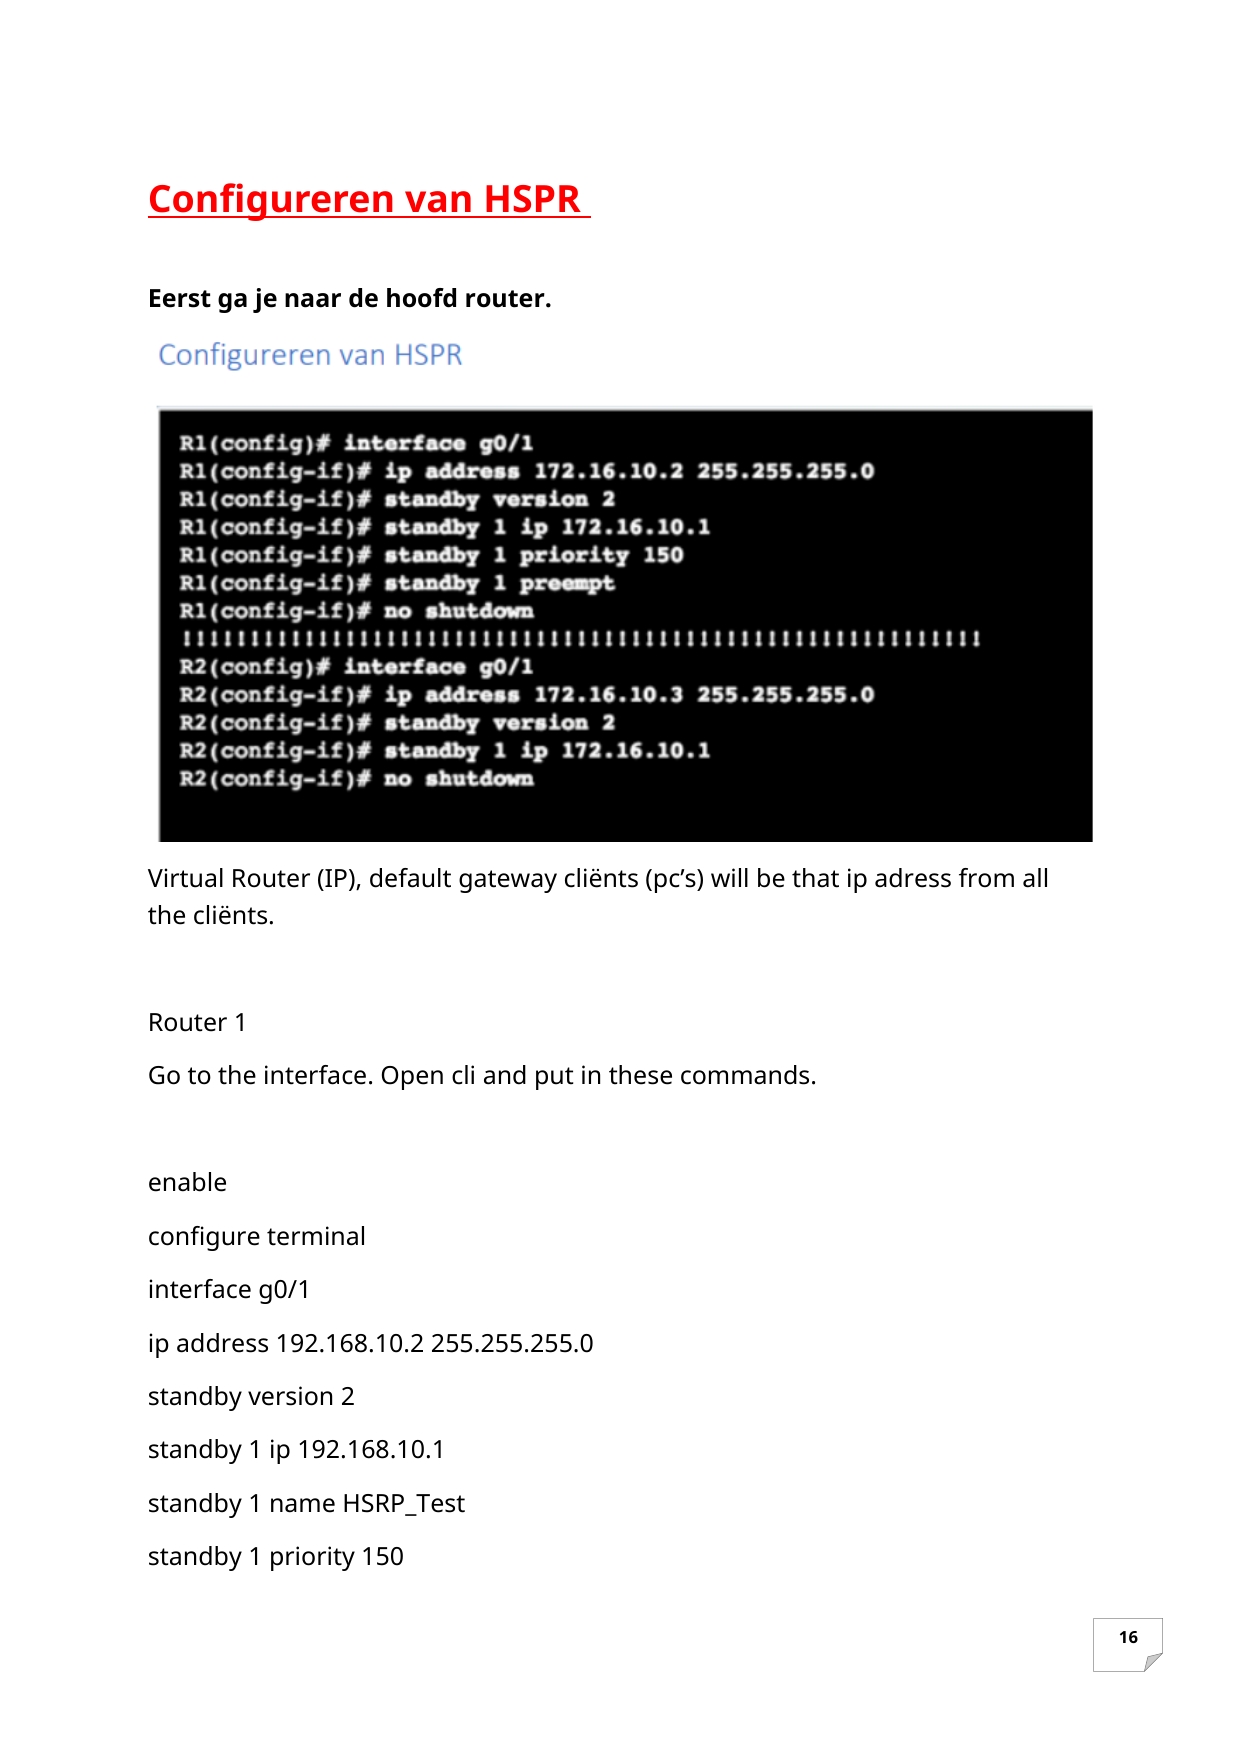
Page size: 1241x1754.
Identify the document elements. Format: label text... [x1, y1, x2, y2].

text Go to the interface. Open cli and put in these commands. [148, 1058, 1093, 1092]
text Eerst ga je naar de hoofd router. [148, 281, 1093, 315]
text Router 1 [148, 1004, 1093, 1039]
text standby 1 name HSRP_Test [148, 1486, 1093, 1519]
text interface g0/1 [148, 1272, 1093, 1306]
text ip address 192.168.10.2 255.255.255.0 [148, 1325, 1093, 1359]
subtitle Configureren van HSPR [148, 173, 1093, 224]
picture [147, 334, 1093, 842]
text standby version 2 [148, 1379, 1093, 1413]
text Virtual Router (IP), default gateway cliënts (pc’s) will be that ip adress from all the cliënts. [148, 861, 1093, 932]
text standby 1 ip 192.168.10.1 [148, 1432, 1093, 1466]
text enable [148, 1165, 1093, 1199]
text configure terminal [148, 1218, 1093, 1252]
text standby 1 priority 150 [148, 1539, 1093, 1573]
